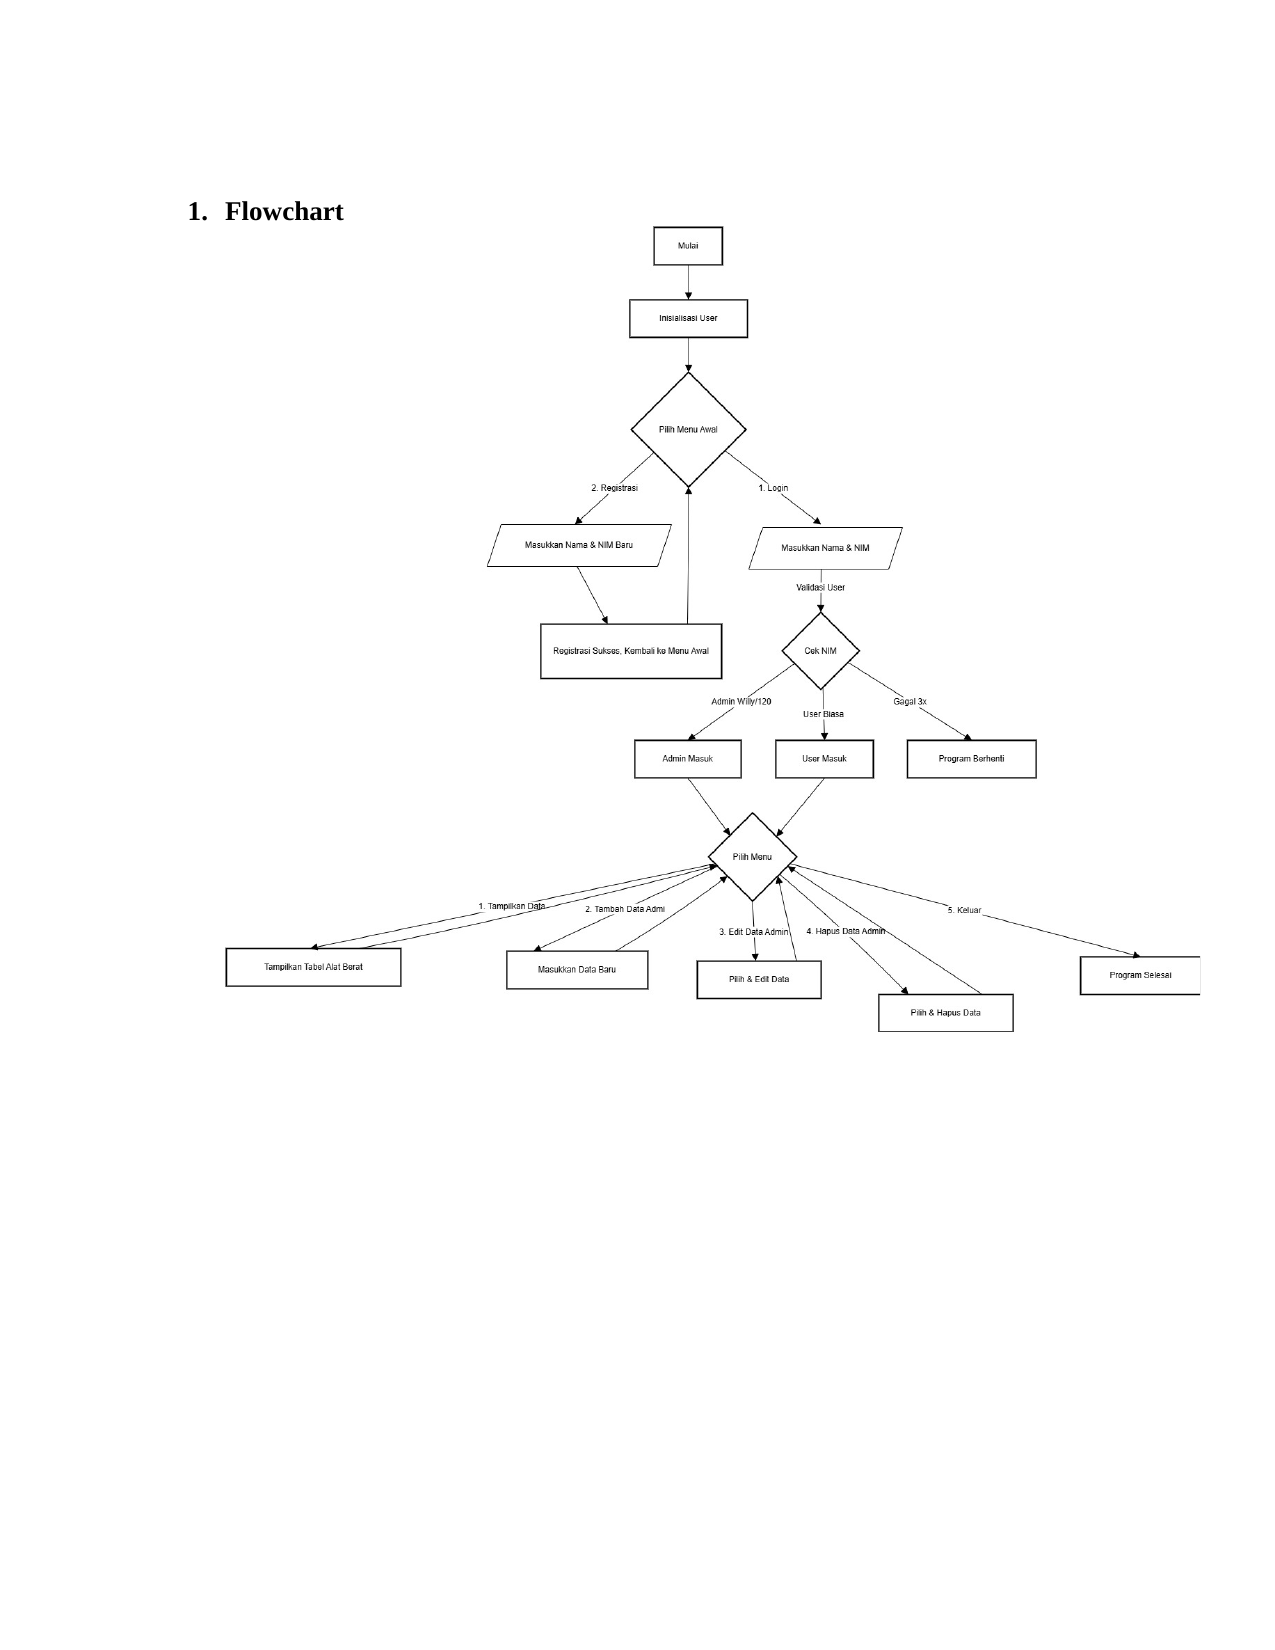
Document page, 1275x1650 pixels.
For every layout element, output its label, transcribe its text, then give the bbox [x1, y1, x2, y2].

picture [225, 226, 1200, 1032]
list Flowchart [187, 195, 1125, 227]
